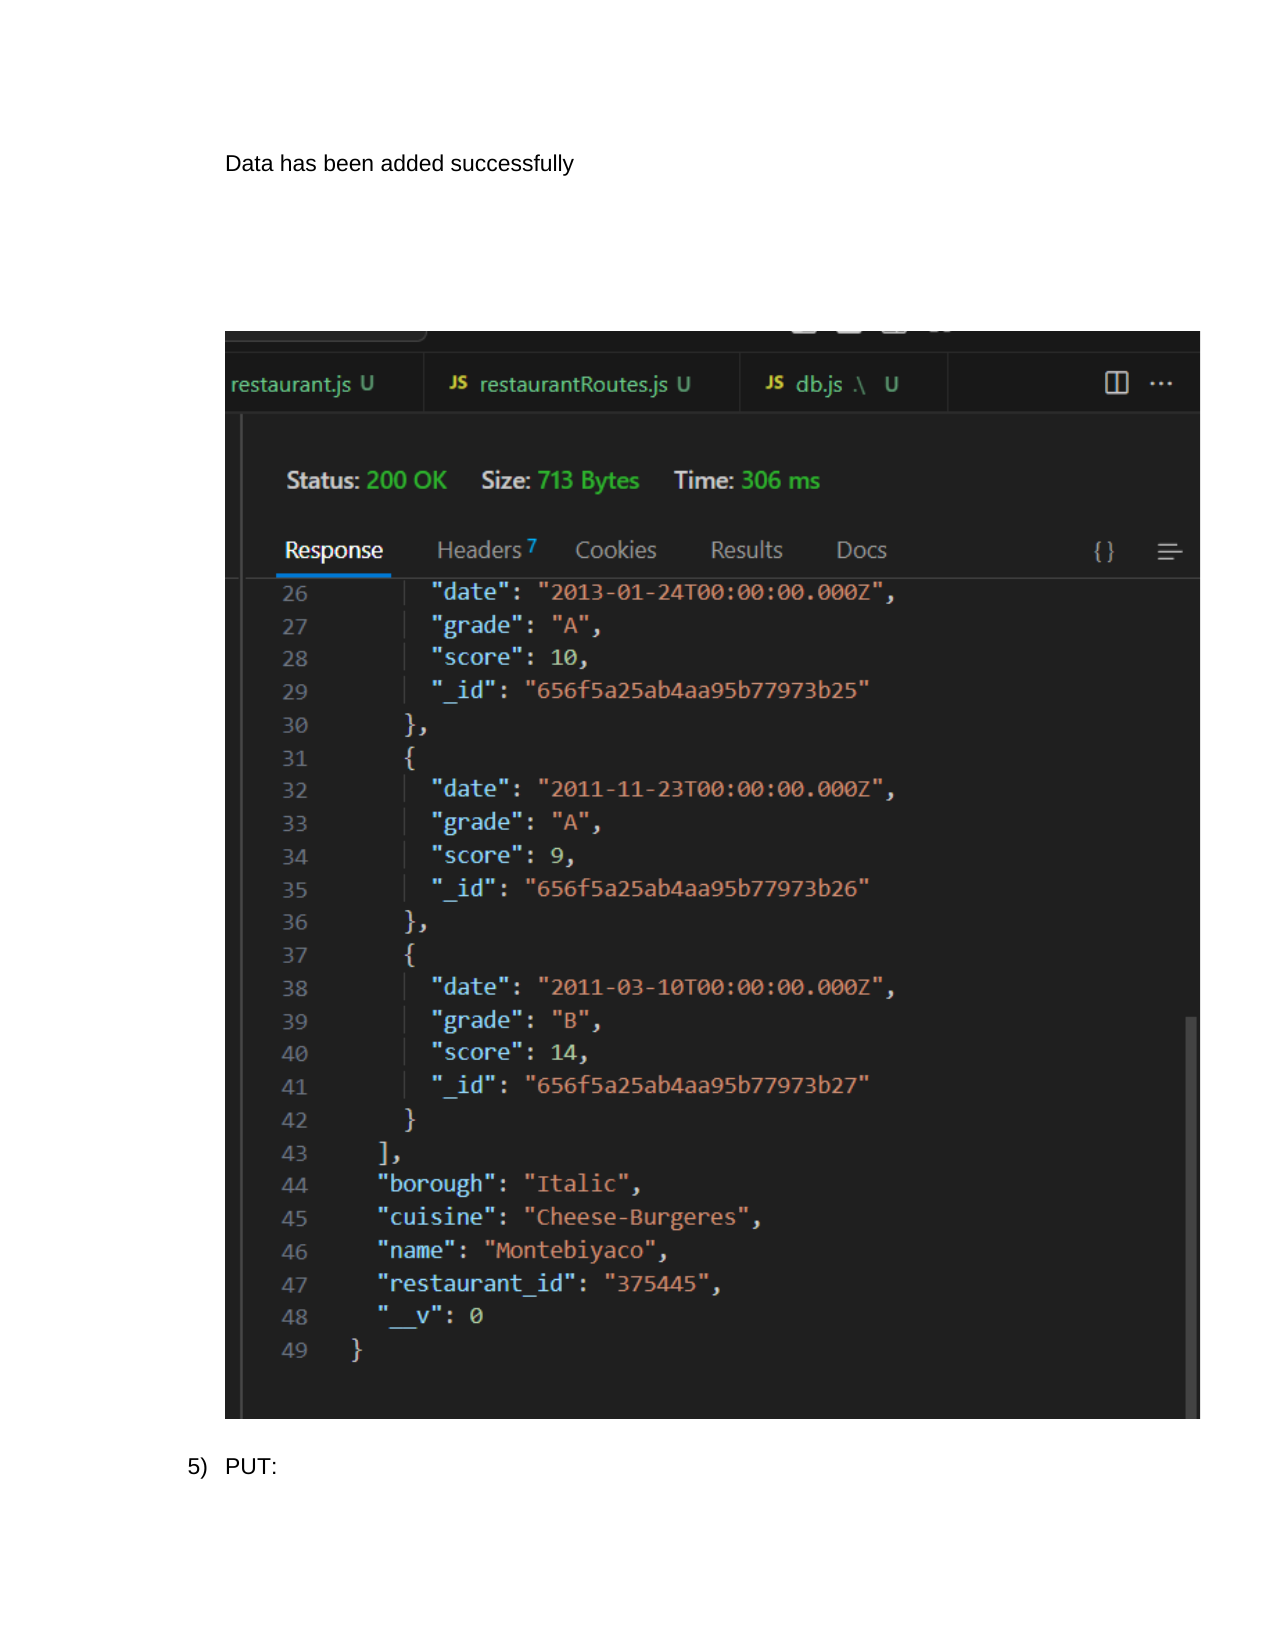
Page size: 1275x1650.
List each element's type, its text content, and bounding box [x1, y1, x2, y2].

text Data has been added successfully [225, 150, 1125, 176]
list PUT: [187, 1453, 1125, 1479]
picture [225, 331, 1200, 1419]
